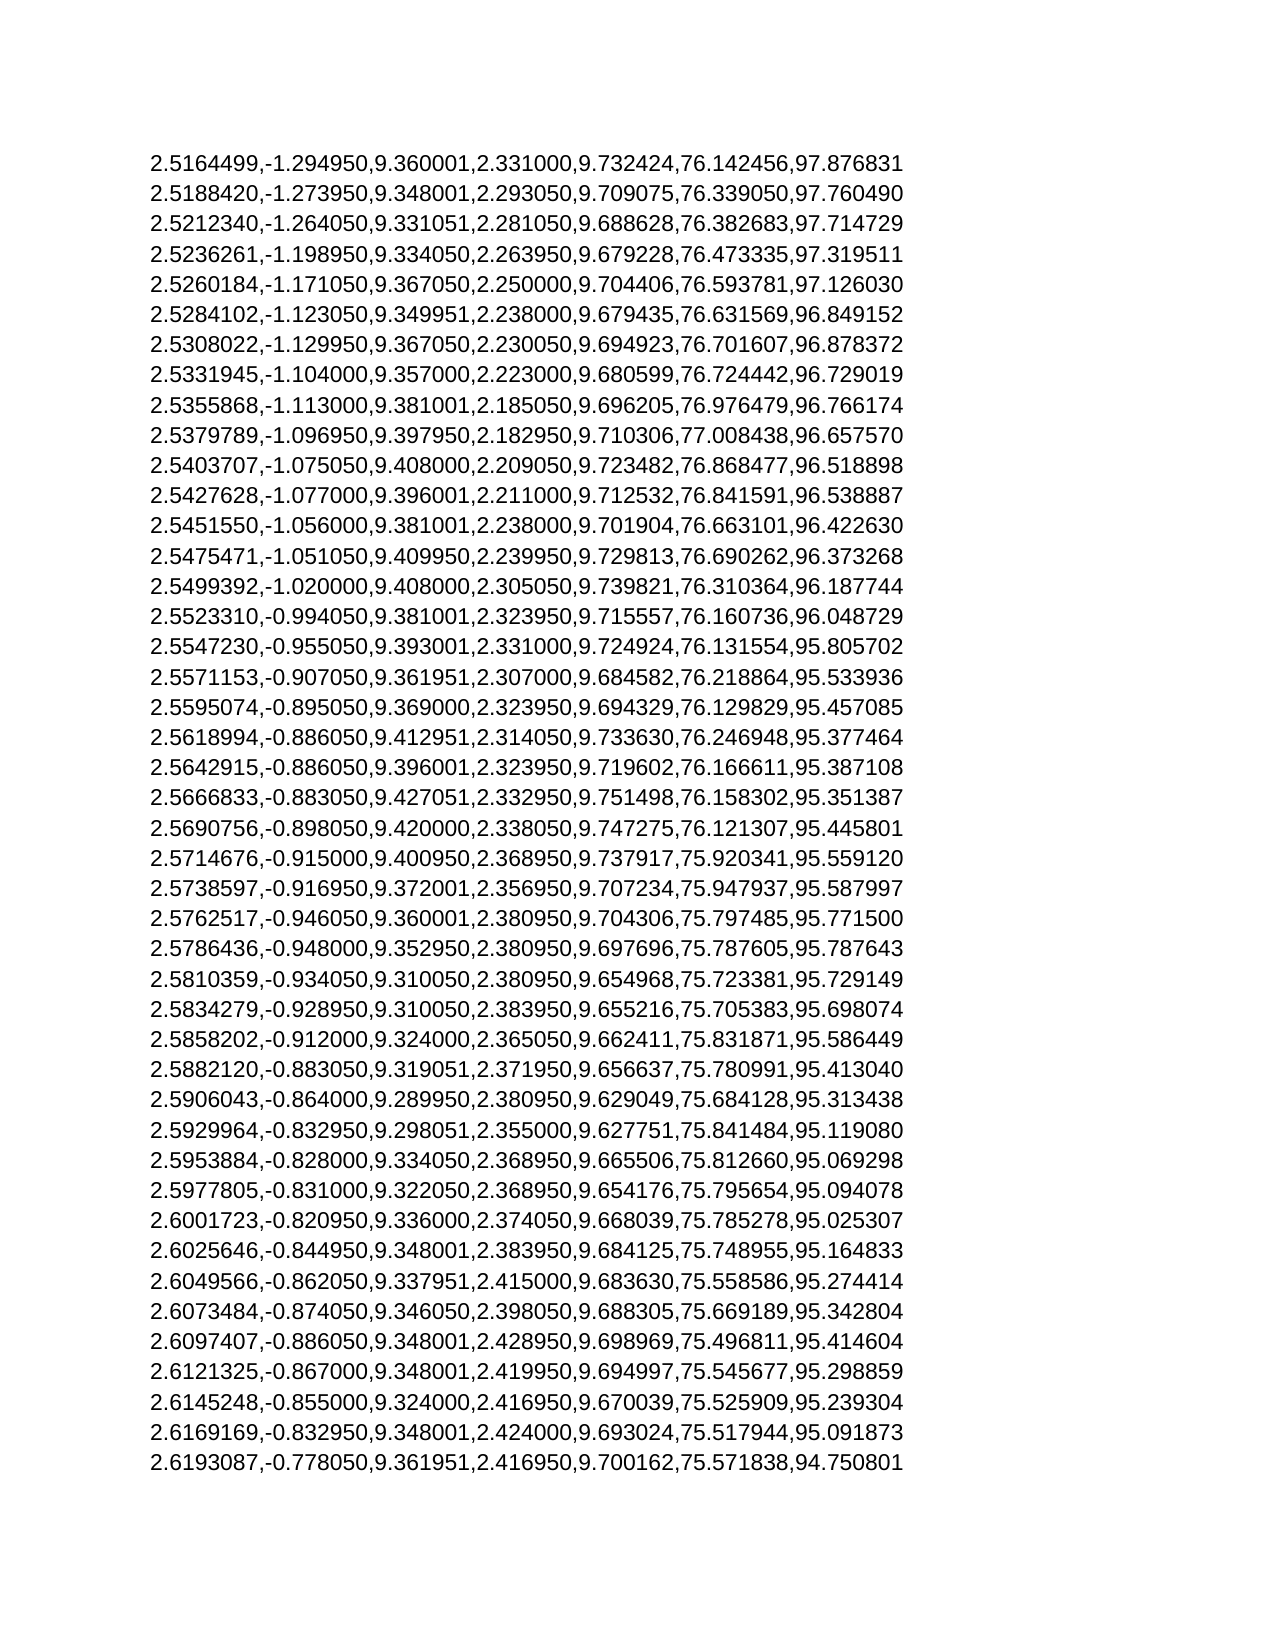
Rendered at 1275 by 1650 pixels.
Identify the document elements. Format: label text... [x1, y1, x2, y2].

text 2.5523310,-0.994050,9.381001,2.323950,9.715557,76.160736,96.048729 [150, 603, 1125, 629]
text 2.5571153,-0.907050,9.361951,2.307000,9.684582,76.218864,95.533936 [150, 663, 1125, 690]
text 2.6193087,-0.778050,9.361951,2.416950,9.700162,75.571838,94.750801 [150, 1449, 1125, 1475]
text 2.5834279,-0.928950,9.310050,2.383950,9.655216,75.705383,95.698074 [150, 996, 1125, 1022]
text 2.5308022,-1.129950,9.367050,2.230050,9.694923,76.701607,96.878372 [150, 331, 1125, 358]
text 2.5547230,-0.955050,9.393001,2.331000,9.724924,76.131554,95.805702 [150, 633, 1125, 660]
text 2.6025646,-0.844950,9.348001,2.383950,9.684125,75.748955,95.164833 [150, 1237, 1125, 1264]
text 2.5738597,-0.916950,9.372001,2.356950,9.707234,75.947937,95.587997 [150, 875, 1125, 901]
text 2.5236261,-1.198950,9.334050,2.263950,9.679228,76.473335,97.319511 [150, 241, 1125, 267]
text 2.5331945,-1.104000,9.357000,2.223000,9.680599,76.724442,96.729019 [150, 361, 1125, 388]
text 2.5403707,-1.075050,9.408000,2.209050,9.723482,76.868477,96.518898 [150, 452, 1125, 478]
text 2.5379789,-1.096950,9.397950,2.182950,9.710306,77.008438,96.657570 [150, 422, 1125, 448]
text 2.5810359,-0.934050,9.310050,2.380950,9.654968,75.723381,95.729149 [150, 966, 1125, 992]
text 2.5858202,-0.912000,9.324000,2.365050,9.662411,75.831871,95.586449 [150, 1026, 1125, 1052]
text 2.6001723,-0.820950,9.336000,2.374050,9.668039,75.785278,95.025307 [150, 1207, 1125, 1234]
text 2.5499392,-1.020000,9.408000,2.305050,9.739821,76.310364,96.187744 [150, 573, 1125, 599]
text 2.5762517,-0.946050,9.360001,2.380950,9.704306,75.797485,95.771500 [150, 905, 1125, 932]
text 2.6145248,-0.855000,9.324000,2.416950,9.670039,75.525909,95.239304 [150, 1388, 1125, 1415]
text 2.5666833,-0.883050,9.427051,2.332950,9.751498,76.158302,95.351387 [150, 784, 1125, 811]
text 2.5212340,-1.264050,9.331051,2.281050,9.688628,76.382683,97.714729 [150, 210, 1125, 237]
text 2.5642915,-0.886050,9.396001,2.323950,9.719602,76.166611,95.387108 [150, 754, 1125, 781]
text 2.5929964,-0.832950,9.298051,2.355000,9.627751,75.841484,95.119080 [150, 1117, 1125, 1143]
text 2.5618994,-0.886050,9.412951,2.314050,9.733630,76.246948,95.377464 [150, 724, 1125, 750]
text 2.5882120,-0.883050,9.319051,2.371950,9.656637,75.780991,95.413040 [150, 1056, 1125, 1083]
text 2.6097407,-0.886050,9.348001,2.428950,9.698969,75.496811,95.414604 [150, 1328, 1125, 1354]
text 2.5475471,-1.051050,9.409950,2.239950,9.729813,76.690262,96.373268 [150, 543, 1125, 569]
text 2.5953884,-0.828000,9.334050,2.368950,9.665506,75.812660,95.069298 [150, 1147, 1125, 1173]
text 2.5714676,-0.915000,9.400950,2.368950,9.737917,75.920341,95.559120 [150, 845, 1125, 871]
text 2.5188420,-1.273950,9.348001,2.293050,9.709075,76.339050,97.760490 [150, 180, 1125, 207]
text 2.5355868,-1.113000,9.381001,2.185050,9.696205,76.976479,96.766174 [150, 392, 1125, 418]
text 2.5690756,-0.898050,9.420000,2.338050,9.747275,76.121307,95.445801 [150, 814, 1125, 841]
text 2.5451550,-1.056000,9.381001,2.238000,9.701904,76.663101,96.422630 [150, 512, 1125, 539]
text 2.5906043,-0.864000,9.289950,2.380950,9.629049,75.684128,95.313438 [150, 1086, 1125, 1113]
text 2.5786436,-0.948000,9.352950,2.380950,9.697696,75.787605,95.787643 [150, 935, 1125, 962]
text 2.5427628,-1.077000,9.396001,2.211000,9.712532,76.841591,96.538887 [150, 482, 1125, 509]
text 2.5284102,-1.123050,9.349951,2.238000,9.679435,76.631569,96.849152 [150, 301, 1125, 327]
text 2.6049566,-0.862050,9.337951,2.415000,9.683630,75.558586,95.274414 [150, 1268, 1125, 1294]
text 2.6121325,-0.867000,9.348001,2.419950,9.694997,75.545677,95.298859 [150, 1358, 1125, 1385]
text 2.6169169,-0.832950,9.348001,2.424000,9.693024,75.517944,95.091873 [150, 1419, 1125, 1445]
text 2.5977805,-0.831000,9.322050,2.368950,9.654176,75.795654,95.094078 [150, 1177, 1125, 1203]
text 2.5164499,-1.294950,9.360001,2.331000,9.732424,76.142456,97.876831 [150, 150, 1125, 176]
text 2.5595074,-0.895050,9.369000,2.323950,9.694329,76.129829,95.457085 [150, 694, 1125, 720]
text 2.5260184,-1.171050,9.367050,2.250000,9.704406,76.593781,97.126030 [150, 271, 1125, 297]
text 2.6073484,-0.874050,9.346050,2.398050,9.688305,75.669189,95.342804 [150, 1298, 1125, 1324]
